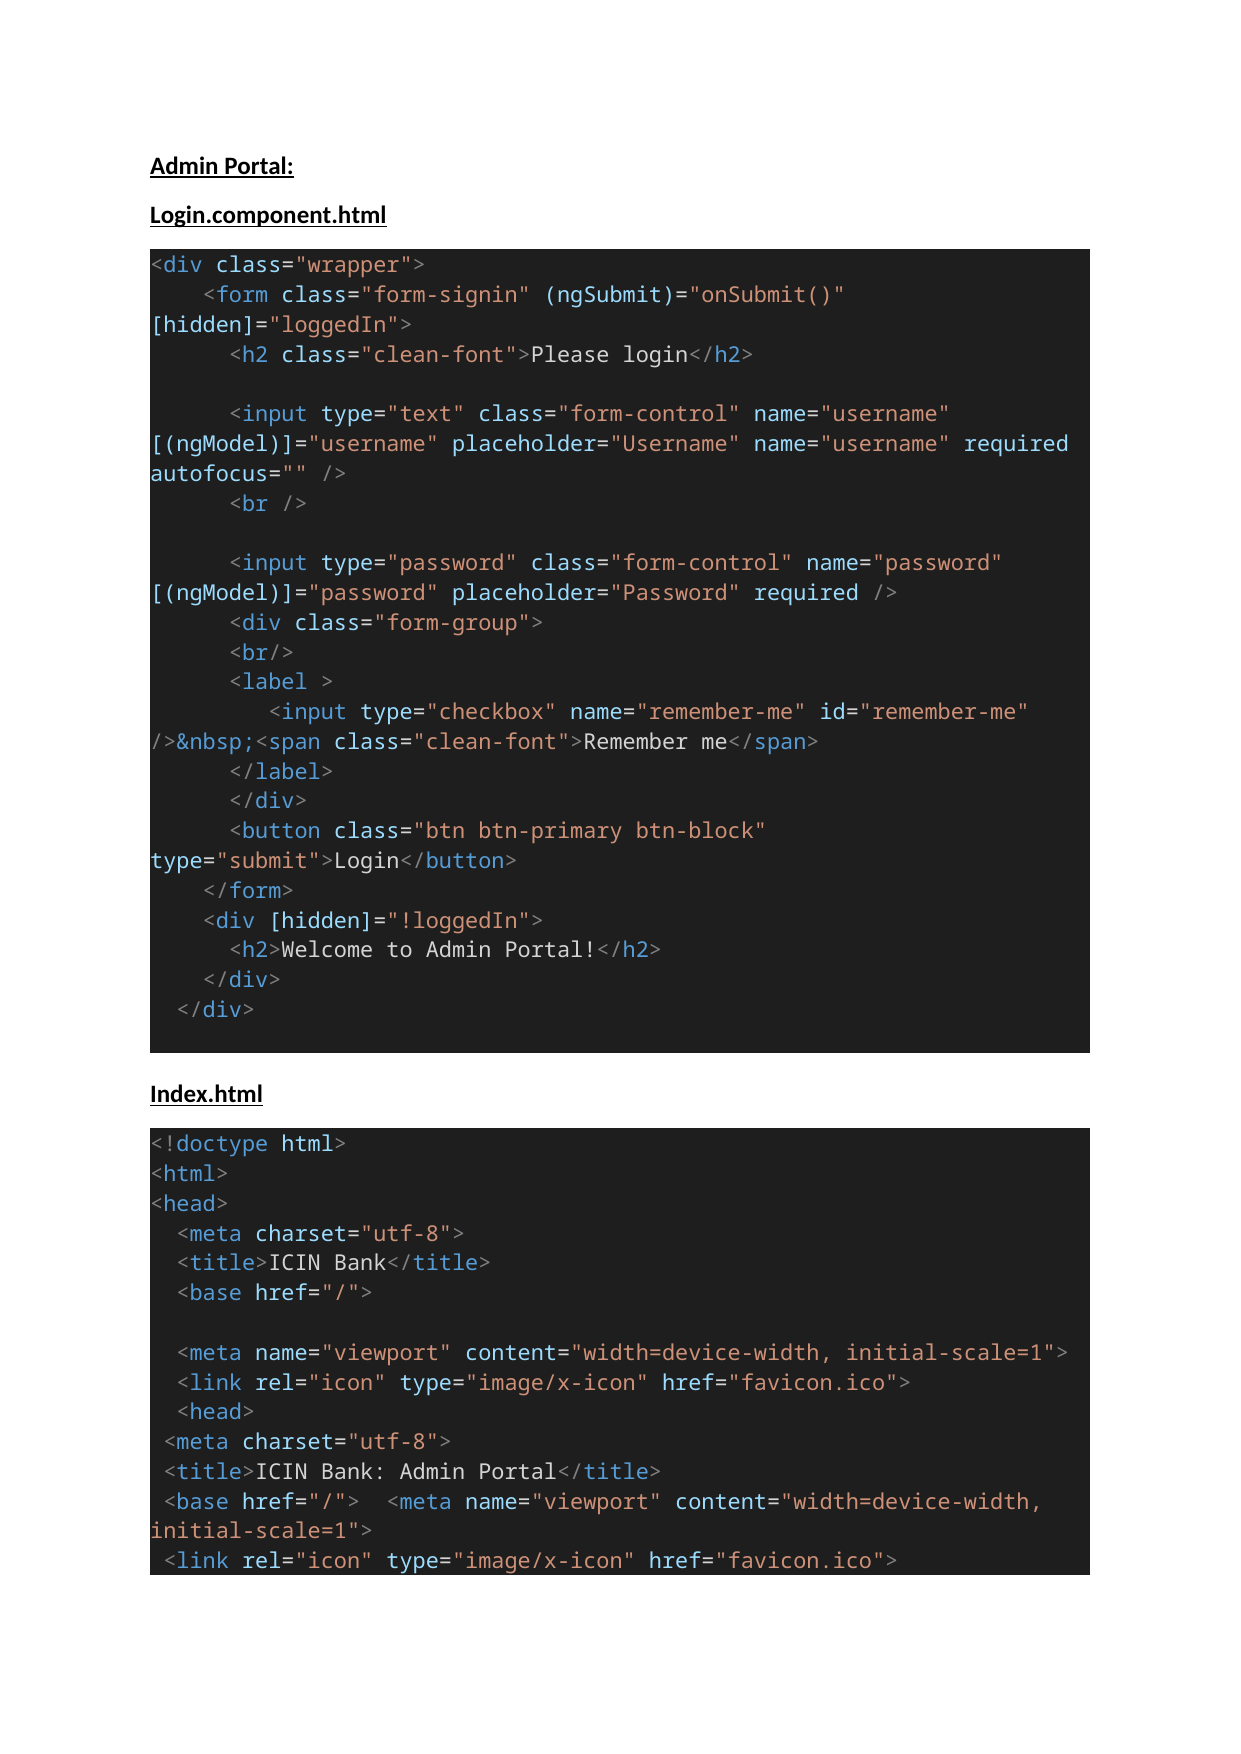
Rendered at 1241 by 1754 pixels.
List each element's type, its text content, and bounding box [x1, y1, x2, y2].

text <meta charset="utf-8"> [150, 1217, 1090, 1247]
text Admin Portal: [150, 150, 1090, 181]
text <meta name="viewport" content="width=device-width, initial-scale=1"> [150, 1337, 1090, 1366]
text <!doctype html> [150, 1128, 1090, 1158]
text <title>ICIN Bank</title> [150, 1247, 1090, 1277]
text <html> [150, 1158, 1090, 1188]
text <head> [150, 1188, 1090, 1217]
text </form> [150, 875, 1090, 904]
text <button class="btn btn-primary btn-block" type="submit">Login</button> [150, 815, 1090, 875]
text <h2 class="clean-font">Please login</h2> [150, 338, 1090, 368]
text </div> [150, 964, 1090, 994]
text </div> [150, 785, 1090, 815]
text Index.html [150, 1078, 1090, 1109]
text <input type="checkbox" name="remember-me" id="remember-me" />&nbsp;<span class="clean-font">Remember me</span> [150, 696, 1090, 756]
text <input type="text" class="form-control" name="username" [(ngModel)]="username" placeholder="Username" name="username" required autofocus="" /> [150, 398, 1090, 487]
text </div> [150, 994, 1090, 1024]
text <div class="wrapper"> [150, 249, 1090, 279]
text <head> [150, 1396, 1090, 1426]
text <div class="form-group"> [150, 607, 1090, 636]
text <br/> [150, 636, 1090, 666]
text <title>ICIN Bank: Admin Portal</title> [150, 1456, 1090, 1486]
text <base href="/"> <meta name="viewport" content="width=device-width, initial-scale=1"> [150, 1486, 1090, 1545]
text <label > [150, 666, 1090, 696]
text <base href="/"> [150, 1277, 1090, 1307]
text <input type="password" class="form-control" name="password" [(ngModel)]="password" placeholder="Password" required /> [150, 547, 1090, 607]
text <h2>Welcome to Admin Portal!</h2> [150, 934, 1090, 964]
text </label> [150, 756, 1090, 785]
text <div [hidden]="!loggedIn"> [150, 904, 1090, 934]
text <link rel="icon" type="image/x-icon" href="favicon.ico"> [150, 1545, 1090, 1575]
text <form class="form-signin" (ngSubmit)="onSubmit()" [hidden]="loggedIn"> [150, 279, 1090, 338]
text Login.component.html [150, 199, 1090, 230]
text <meta charset="utf-8"> [150, 1426, 1090, 1456]
text <link rel="icon" type="image/x-icon" href="favicon.ico"> [150, 1366, 1090, 1396]
text <br /> [150, 487, 1090, 517]
